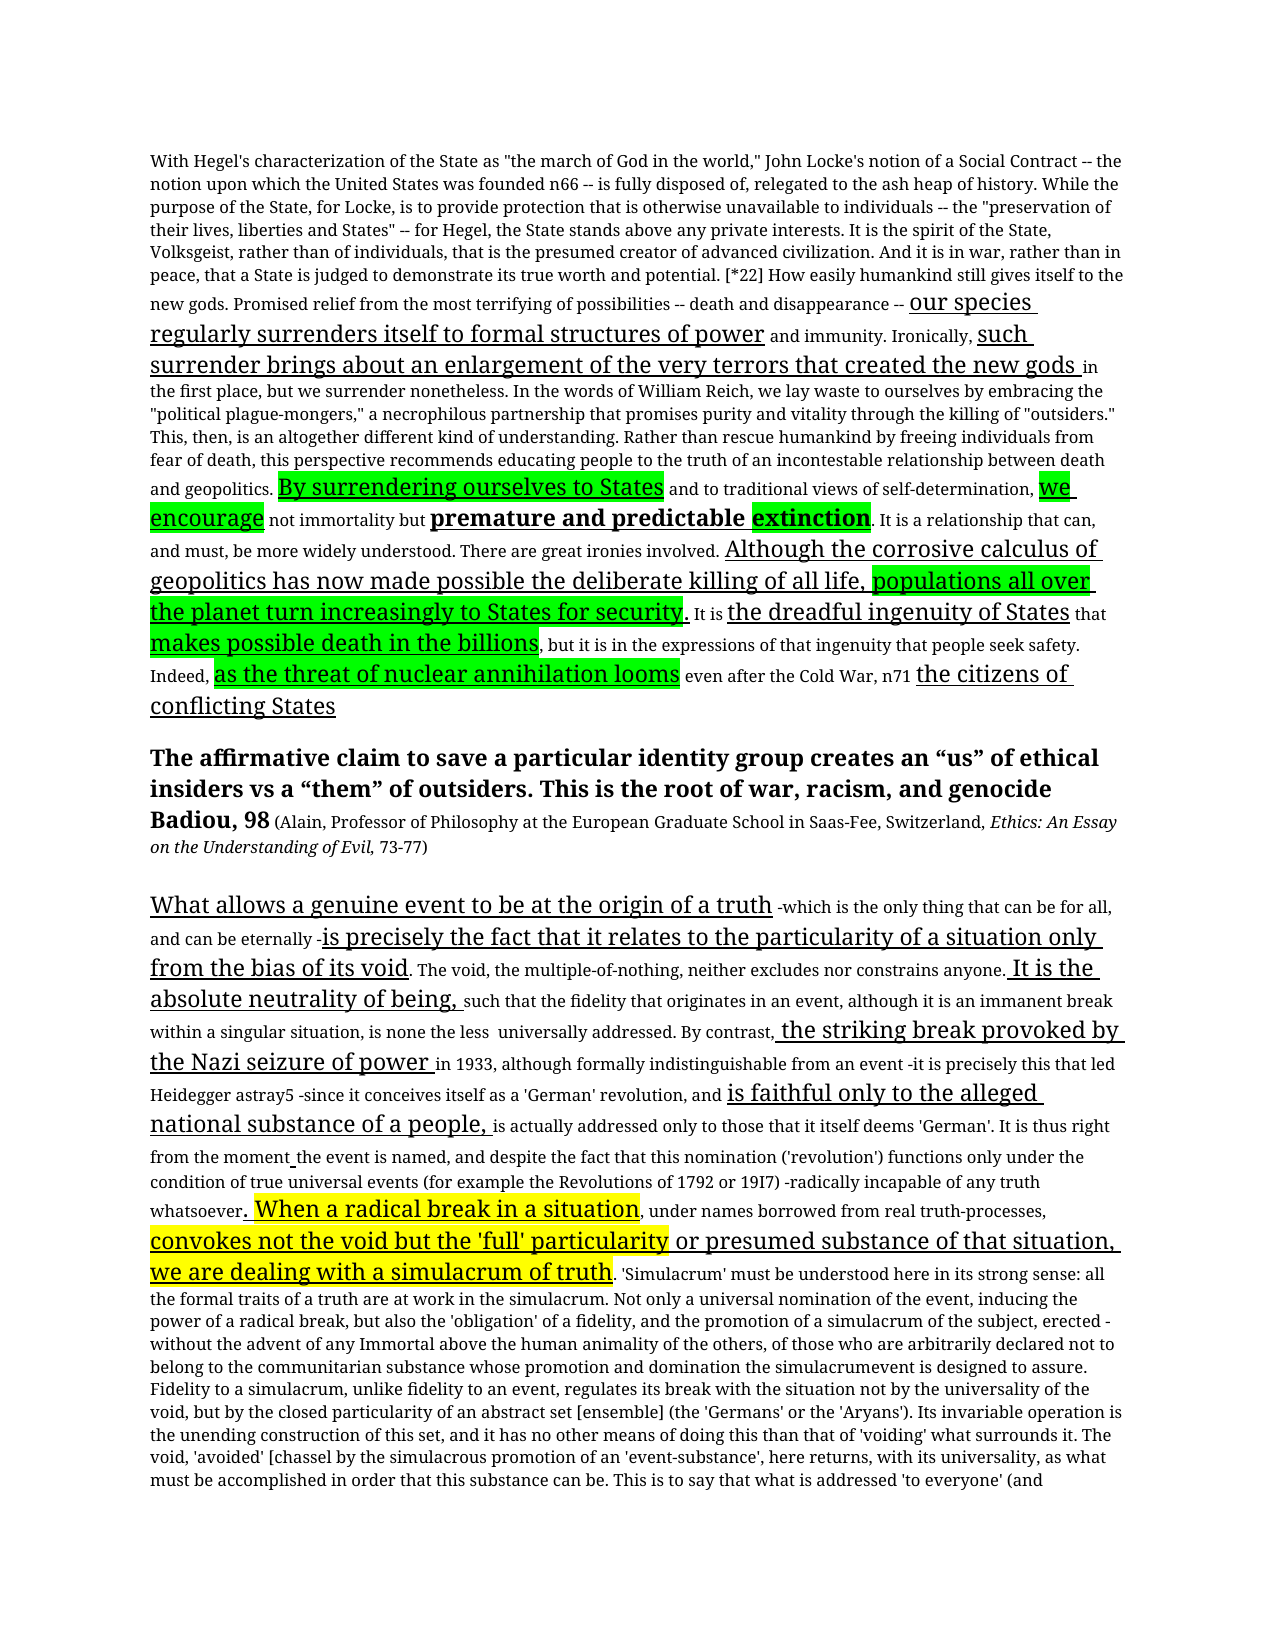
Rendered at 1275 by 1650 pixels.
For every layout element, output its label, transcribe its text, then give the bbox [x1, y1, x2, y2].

text The affirmative claim to save a particular identity group creates an “us” of ethical insiders vs a “them” of outsiders. This is the root of war, racism, and genocide [150, 742, 1125, 804]
text Badiou, 98 (Alain, Professor of Philosophy at the European Graduate School in Saas-Fee, Switzerland, Ethics: An Essay on the Understanding of Evil, 73-77) [150, 804, 1125, 858]
text With Hegel's characterization of the State as "the march of God in the world," John Locke's notion of a Social Contract -- the notion upon which the United States was founded n66 -- is fully disposed of, relegated to the ash heap of history. While the purpose of the State, for Locke, is to provide protection that is otherwise unavailable to individuals -- the "preservation of their lives, liberties and States" -- for Hegel, the State stands above any private interests. It is the spirit of the State, Volksgeist, rather than of individuals, that is the presumed creator of advanced civilization. And it is in war, rather than in peace, that a State is judged to demonstrate its true worth and potential. [*22] How easily humankind still gives itself to the new gods. Promised relief from the most terrifying of possibilities -- death and disappearance -- our species regularly surrenders itself to formal structures of power and immunity. Ironically, such surrender brings about an enlargement of the very terrors that created the new gods in the first place, but we surrender nonetheless. In the words of William Reich, we lay waste to ourselves by embracing the "political plague-mongers," a necrophilous partnership that promises purity and vitality through the killing of "outsiders." This, then, is an altogether different kind of understanding. Rather than rescue humankind by freeing individuals from fear of death, this perspective recommends educating people to the truth of an incontestable relationship between death and geopolitics. By surrendering ourselves to States and to traditional views of self-determination, we encourage not immortality but premature and predictable extinction. It is a relationship that can, and must, be more widely understood. There are great ironies involved. Although the corrosive calculus of geopolitics has now made possible the deliberate killing of all life, populations all over the planet turn increasingly to States for security. It is the dreadful ingenuity of States that makes possible death in the billions, but it is in the expressions of that ingenuity that people seek safety. Indeed, as the threat of nuclear annihilation looms even after the Cold War, n71 the citizens of conflicting States [150, 150, 1125, 721]
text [150, 889, 1125, 1491]
